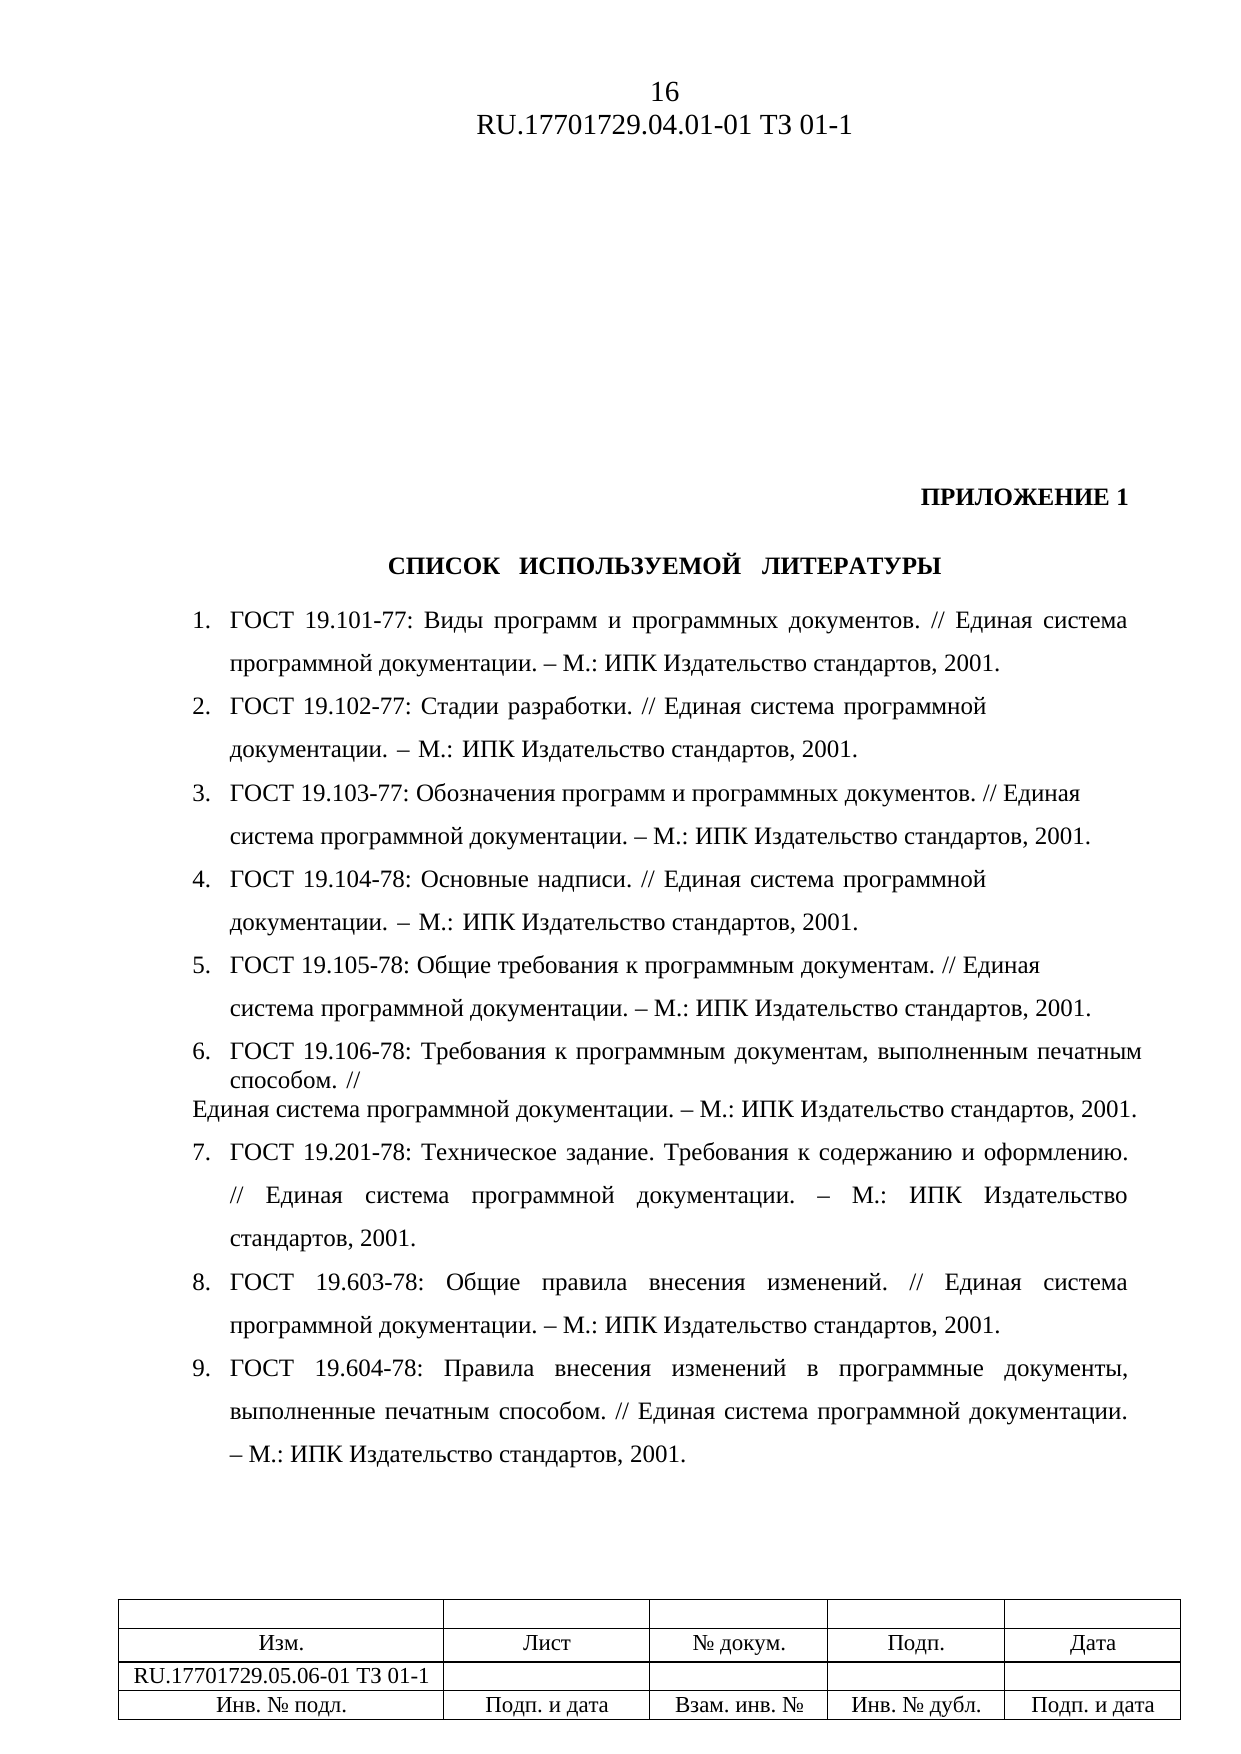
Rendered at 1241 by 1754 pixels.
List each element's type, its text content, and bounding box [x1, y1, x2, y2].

text СПИСОК ИСПОЛЬЗУЕМОЙ ЛИТЕРАТУРЫ [177, 551, 1152, 580]
list ГОСТ 19.101-77: Виды программ и программных документов. // Единая система программной документации. – М.: ИПК Издательство стандартов, 2001. [192, 605, 1128, 677]
list ГОСТ 19.603-78: Общие правила внесения изменений. // Единая система программной документации. – М.: ИПК Издательство стандартов, 2001. [192, 1267, 1128, 1338]
list ГОСТ 19.104-78: Основные надписи. // Единая система программной документации. – М.: ИПК Издательство стандартов, 2001. [192, 864, 1128, 936]
list ГОСТ 19.201-78: Техническое задание. Требования к содержанию и оформлению. // Единая система программной документации. – М.: ИПК Издательство стандартов, 2001. [192, 1137, 1128, 1252]
list ГОСТ 19.102-77: Стадии разработки. // Единая система программной документации. – М.: ИПК Издательство стандартов, 2001. [192, 691, 1128, 763]
list ГОСТ 19.604-78: Правила внесения изменений в программные документы, выполненные печатным способом. // Единая система программной документации. – М.: ИПК Издательство стандартов, 2001. [192, 1353, 1128, 1468]
list ГОСТ 19.106-78: Требования к программным документам, выполненным печатным способом. // [192, 1036, 1152, 1094]
list Единая система программной документации. – М.: ИПК Издательство стандартов, 2001. [192, 1094, 1152, 1123]
subtitle ПРИЛОЖЕНИЕ 1 [177, 482, 1128, 511]
list ГОСТ 19.103-77: Обозначения программ и программных документов. // Единая система программной документации. – М.: ИПК Издательство стандартов, 2001. [192, 778, 1128, 849]
list ГОСТ 19.105-78: Общие требования к программным документам. // Единая система программной документации. – М.: ИПК Издательство стандартов, 2001. [192, 950, 1128, 1022]
